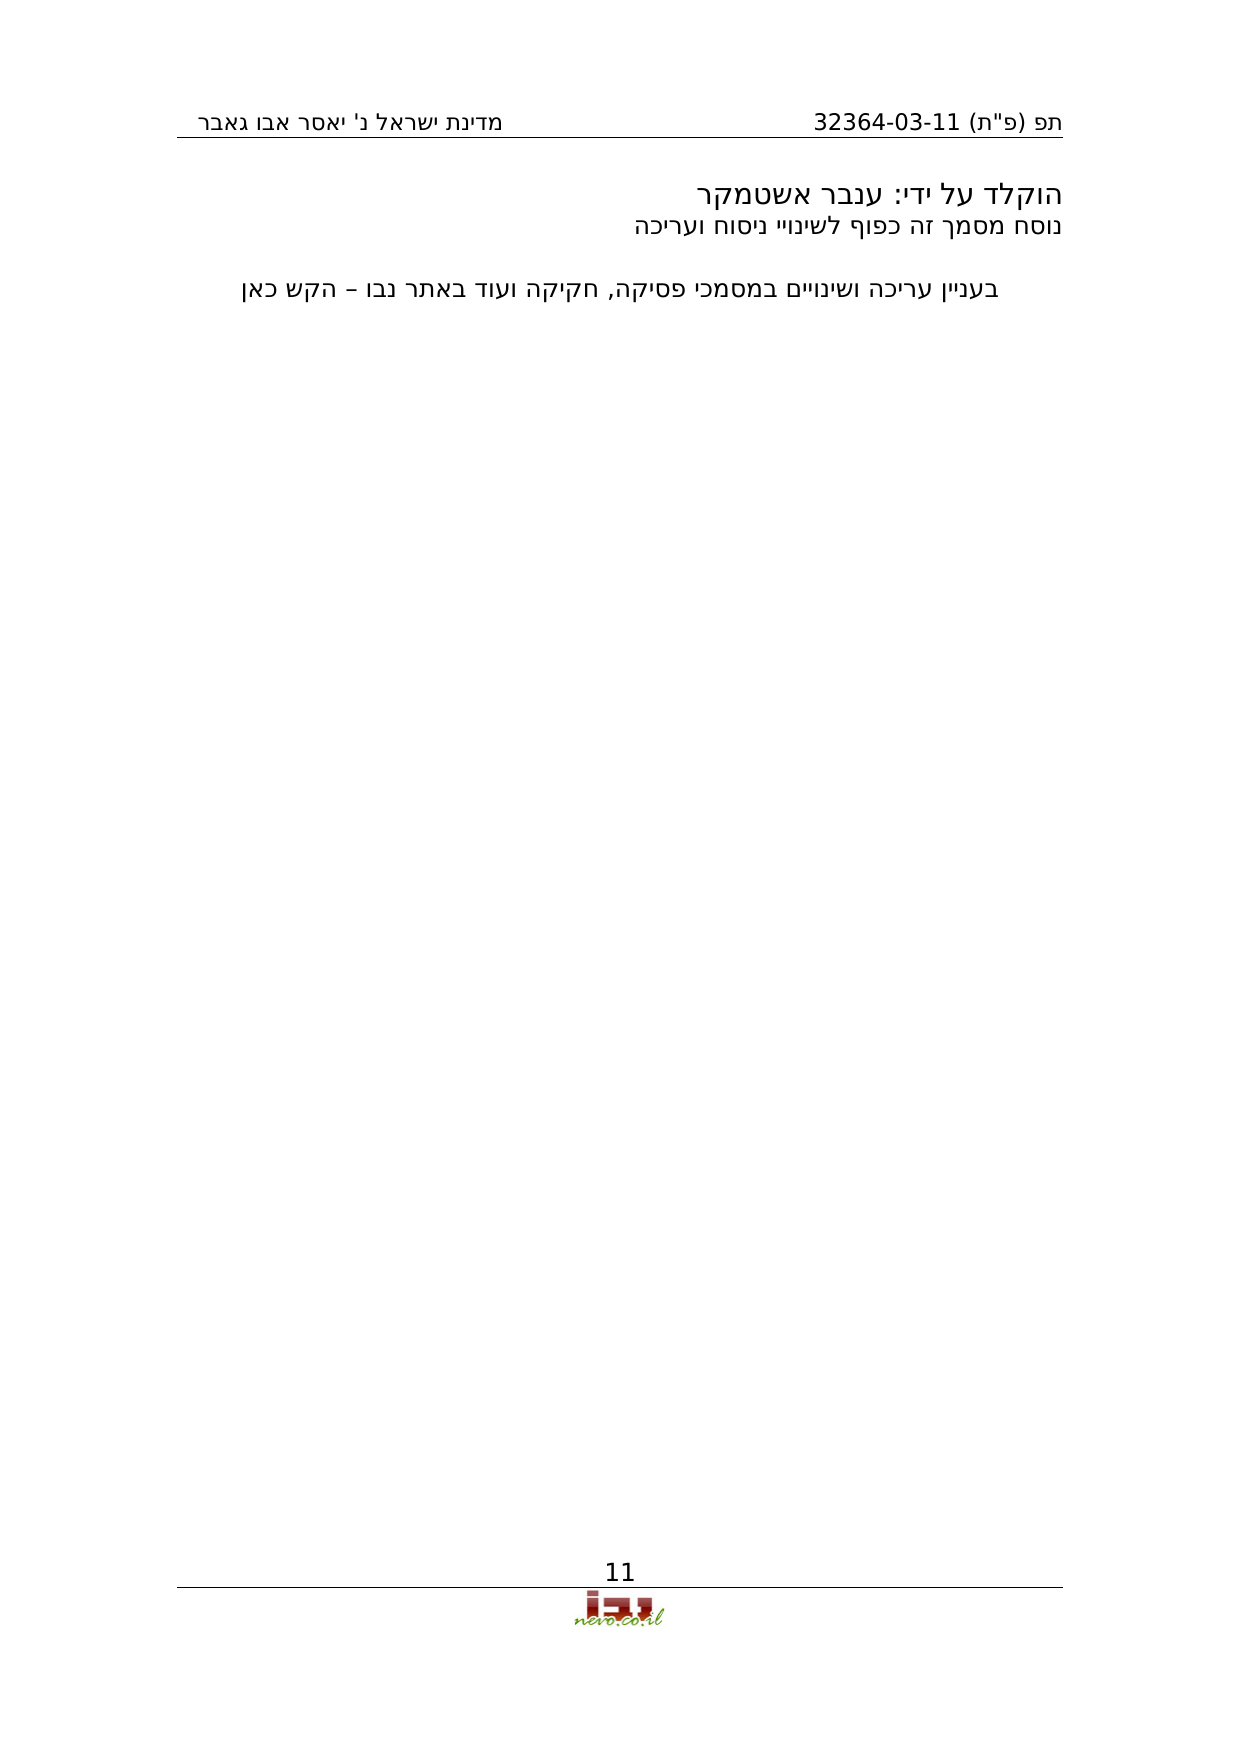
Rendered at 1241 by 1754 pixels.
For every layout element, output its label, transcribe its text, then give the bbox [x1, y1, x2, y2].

text הוקלד על ידי: ענבר אשטמקר [177, 177, 1063, 211]
text נוסח מסמך זה כפוף לשינויי ניסוח ועריכה [177, 211, 1063, 240]
picture [574, 1590, 666, 1627]
text בעניין עריכה ושינויים במסמכי פסיקה, חקיקה ועוד באתר נבו – הקש כאן [177, 274, 1063, 303]
